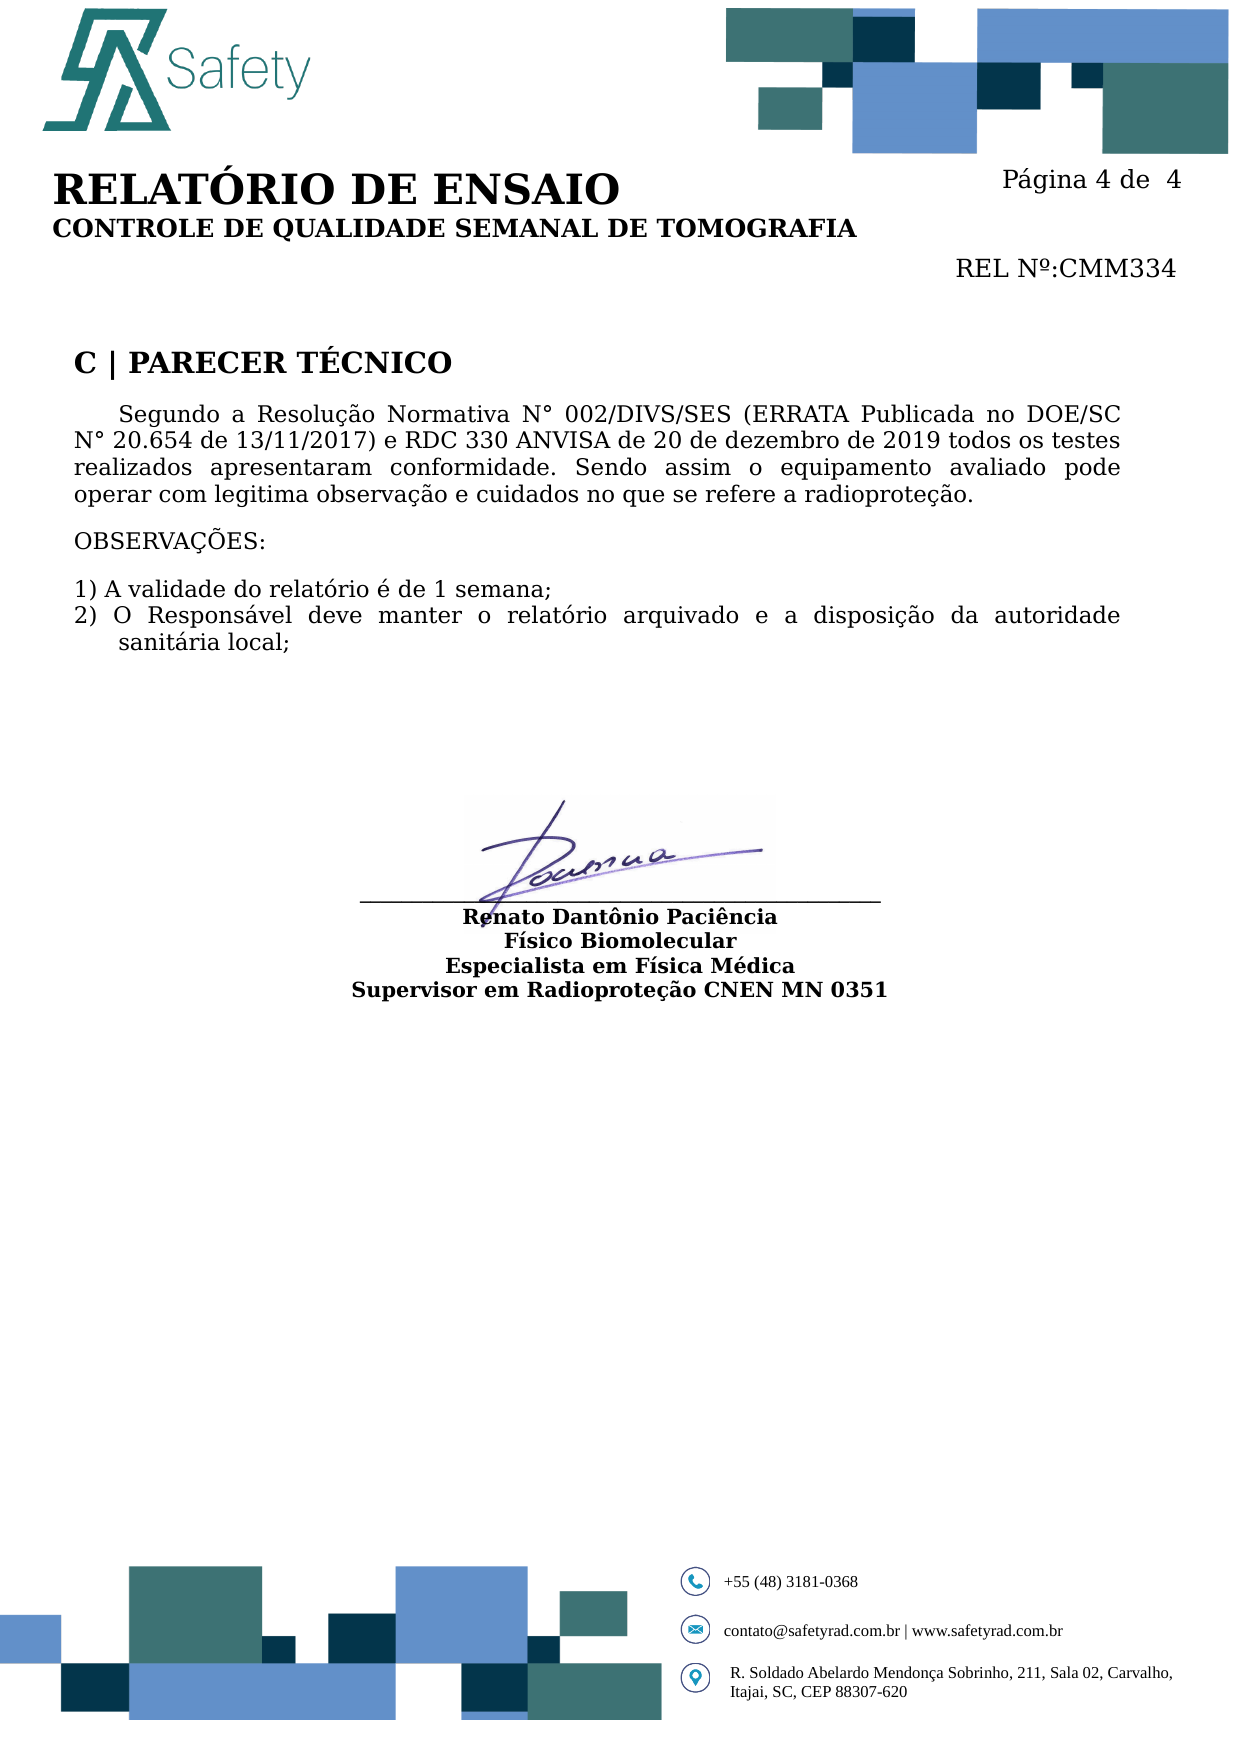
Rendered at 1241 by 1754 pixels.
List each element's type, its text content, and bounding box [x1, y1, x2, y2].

text __________________________________________________ [118, 881, 1122, 904]
picture [725, 8, 1229, 154]
picture [680, 1663, 710, 1693]
picture [42, 8, 311, 131]
picture [680, 1614, 710, 1644]
text C | PARECER TÉCNICO [74, 346, 1122, 380]
picture [464, 794, 776, 881]
text Segundo a Resolução Normativa N° 002/DIVS/SES (ERRATA Publicada no DOE/SC N° 20.654 de 13/11/2017) e RDC 330 ANVISA de 20 de dezembro de 2019 todos os testes realizados apresentaram conformidade. Sendo assim o equipamento avaliado pode operar com legitima observação e cuidados no que se refere a radioproteção. [74, 401, 1122, 507]
text Supervisor em Radioproteção CNEN MN 0351 [118, 978, 1122, 1002]
picture [0, 1566, 662, 1720]
text 2) O Responsável deve manter o relatório arquivado e a disposição da autoridade sanitária local; [74, 602, 1122, 656]
text 1) A validade do relatório é de 1 semana; [74, 576, 1122, 602]
picture [680, 1566, 710, 1596]
text Renato Dantônio Paciência [118, 904, 1122, 929]
text Físico Biomolecular [118, 929, 1122, 953]
text OBSERVAÇÕES: [74, 528, 1122, 555]
text Especialista em Física Médica [118, 953, 1122, 978]
